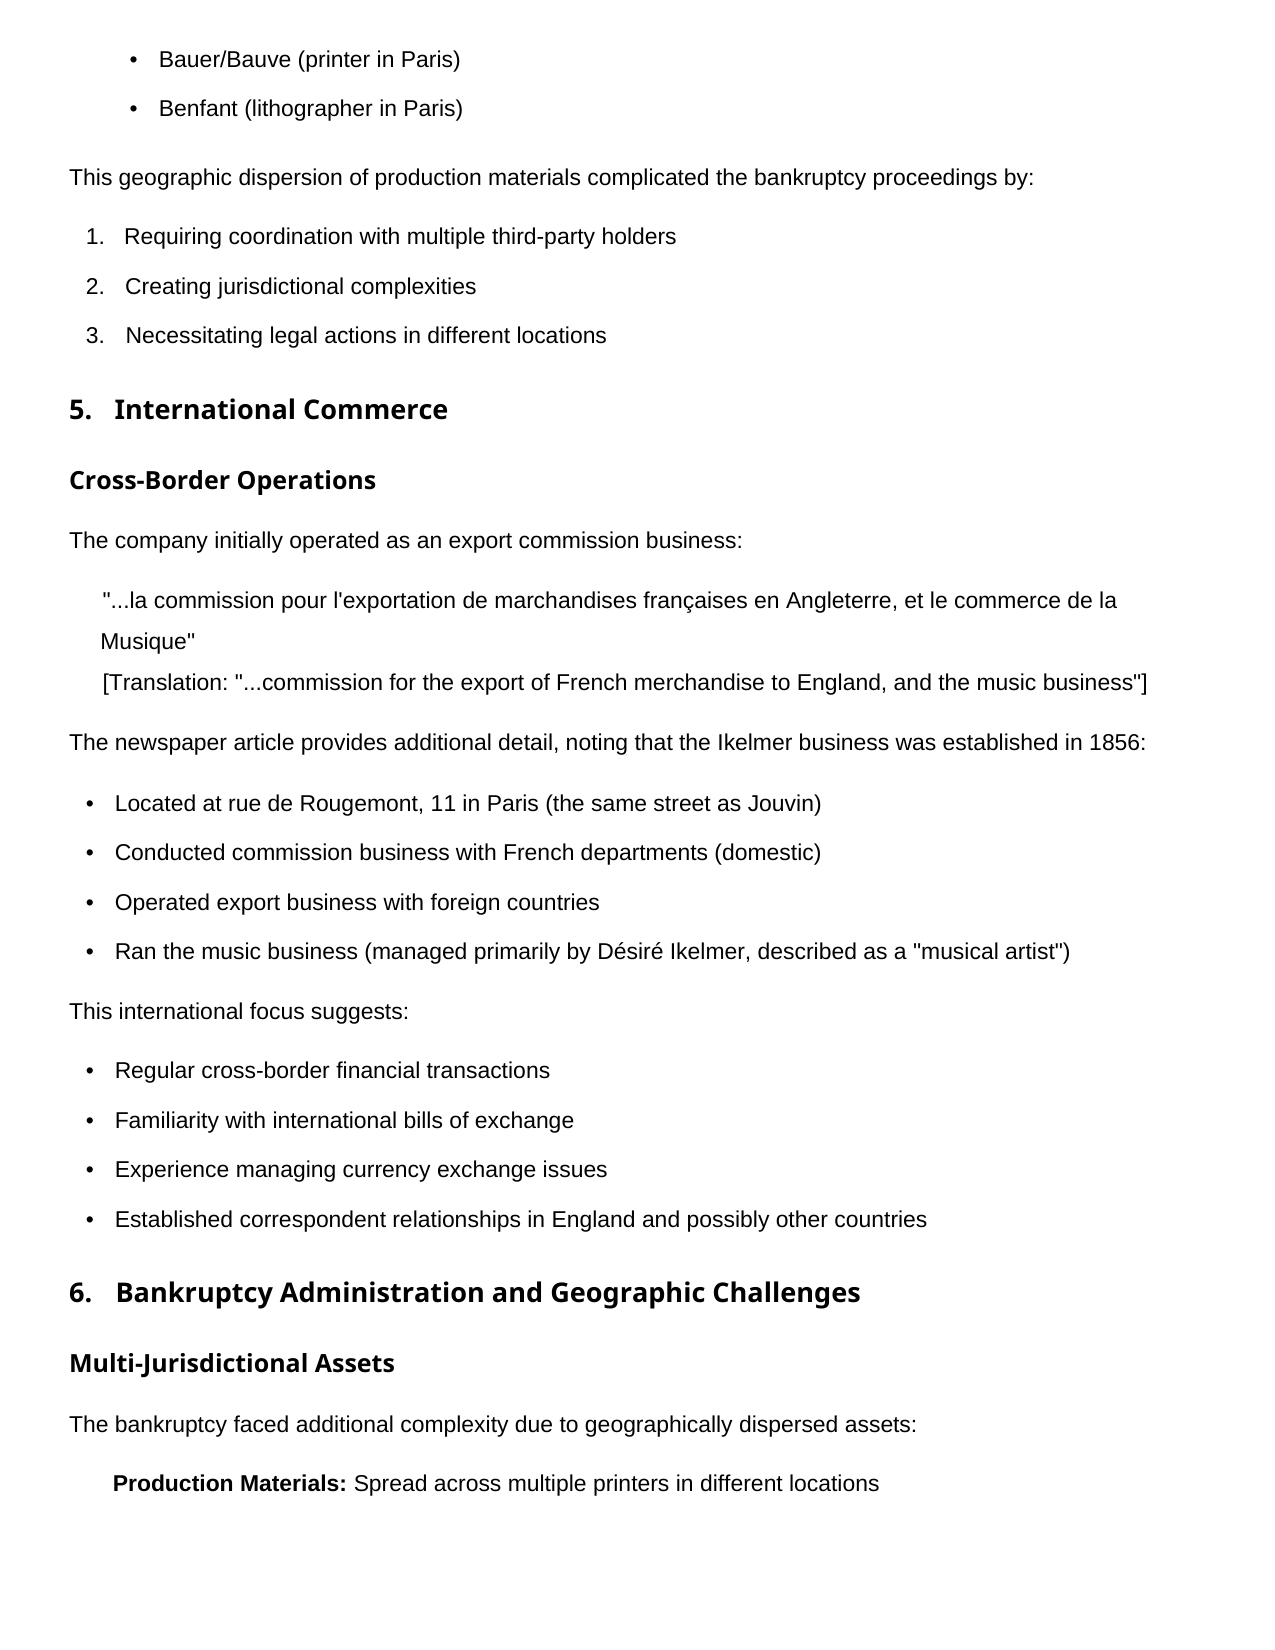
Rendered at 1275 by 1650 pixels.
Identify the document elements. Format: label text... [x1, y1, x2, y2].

text The company initially operated as an export commission business: [69, 527, 1199, 553]
list Located at rue de Rougemont, 11 in Paris (the same street as Jouvin) [69, 790, 1199, 816]
subtitle Bankruptcy Administration and Geographic Challenges [115, 1274, 1199, 1311]
text This geographic dispersion of production materials complicated the bankruptcy proceedings by: [69, 163, 1199, 190]
list Familiarity with international bills of exchange [69, 1107, 1199, 1133]
list Requiring coordination with multiple third-party holders [69, 223, 1199, 250]
list Experience managing currency exchange issues [69, 1156, 1199, 1182]
text [Translation: "...commission for the export of French merchandise to England, and the music business"] [100, 669, 1199, 695]
subtitle Multi-Jurisdictional Assets [69, 1346, 1199, 1380]
list Bauer/Bauve (printer in Paris) [69, 46, 1199, 72]
list Conducted commission business with French departments (domestic) [69, 839, 1199, 865]
list Ran the music business (managed primarily by Désiré Ikelmer, described as a "musical artist") [69, 938, 1199, 964]
list Benfant (lithographer in Paris) [69, 95, 1199, 122]
list Necessitating legal actions in different locations [69, 322, 1199, 348]
text The newspaper article provides additional detail, noting that the Ikelmer business was established in 1856: [69, 729, 1199, 755]
text Production Materials: Spread across multiple printers in different locations [69, 1470, 1199, 1497]
list Regular cross-border financial transactions [69, 1057, 1199, 1084]
subtitle International Commerce [114, 390, 1199, 427]
list Creating jurisdictional complexities [69, 273, 1199, 299]
text "...la commission pour l'exportation de marchandises françaises en Angleterre, et le commerce de la Musique" [100, 587, 1199, 654]
subtitle Cross-Border Operations [69, 462, 1199, 497]
list Established correspondent relationships in England and possibly other countries [69, 1206, 1199, 1232]
text This international focus suggests: [69, 998, 1199, 1024]
text The bankruptcy faced additional complexity due to geographically dispersed assets: [69, 1411, 1199, 1437]
list Operated export business with foreign countries [69, 888, 1199, 915]
